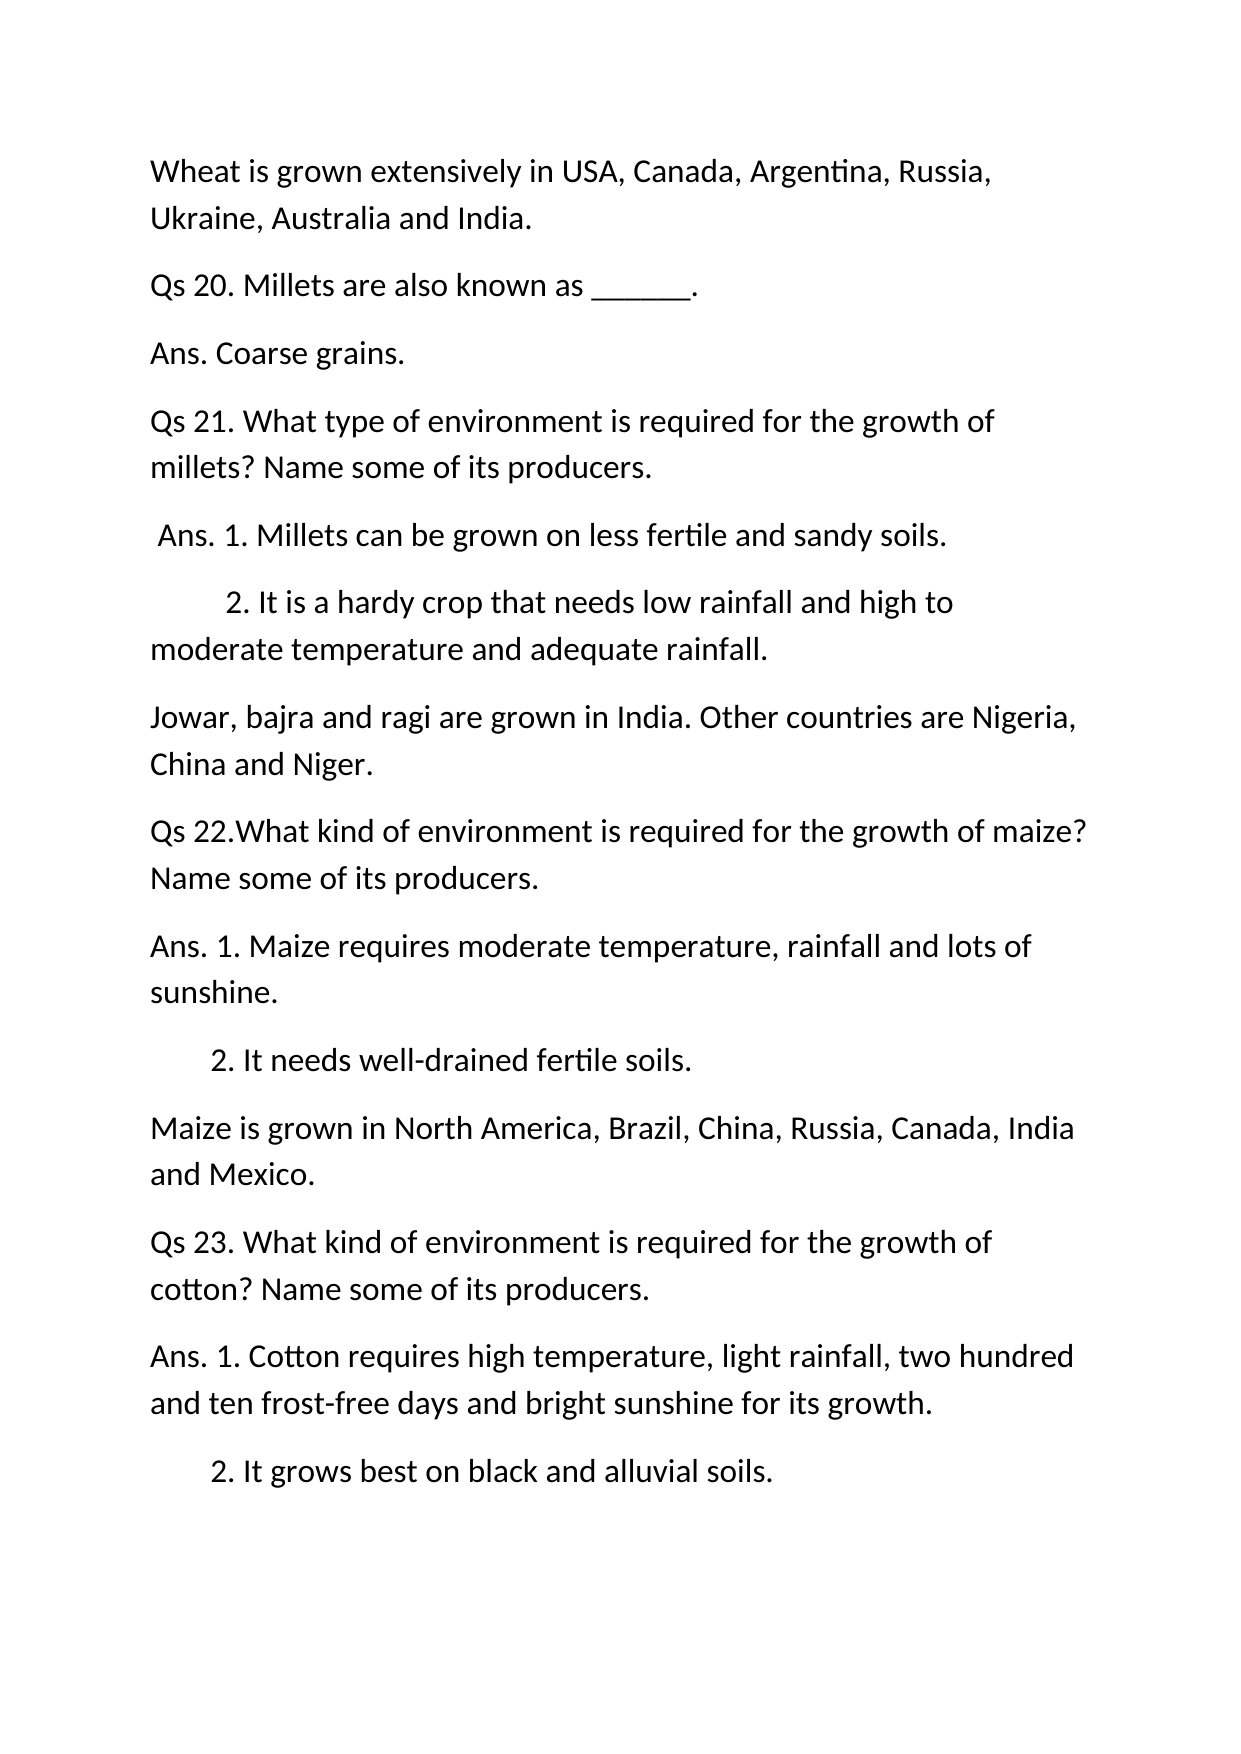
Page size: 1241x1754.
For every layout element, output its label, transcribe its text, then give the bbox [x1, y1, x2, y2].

text Wheat is grown extensively in USA, Canada, Argentina, Russia, Ukraine, Australia and India. [150, 150, 1090, 237]
text Qs 20. Millets are also known as ______. [150, 264, 1090, 305]
text Maize is grown in North America, Brazil, China, Russia, Canada, India and Mexico. [150, 1107, 1090, 1194]
text Qs 22.What kind of environment is required for the growth of maize? Name some of its producers. [150, 810, 1090, 898]
text Ans. Coarse grains. [150, 332, 1090, 373]
text Jowar, bajra and ragi are grown in India. Other countries are Nigeria, China and Niger. [150, 696, 1090, 783]
text 2. It is a hardy crop that needs low rainfall and high to moderate temperature and adequate rainfall. [150, 582, 1090, 669]
text Ans. 1. Maize requires moderate temperature, rainfall and lots of sunshine. [150, 925, 1090, 1012]
text 2. It needs well-drained fertile soils. [150, 1039, 1090, 1080]
text Qs 21. What type of environment is required for the growth of millets? Name some of its producers. [150, 399, 1090, 487]
text Qs 23. What kind of environment is required for the growth of cotton? Name some of its producers. [150, 1221, 1090, 1308]
text Ans. 1. Cotton requires high temperature, light rainfall, two hundred and ten frost-free days and bright sunshine for its growth. [150, 1335, 1090, 1423]
text 2. It grows best on black and alluvial soils. [150, 1450, 1090, 1491]
text Ans. 1. Millets can be grown on less fertile and sandy soils. [150, 514, 1090, 555]
